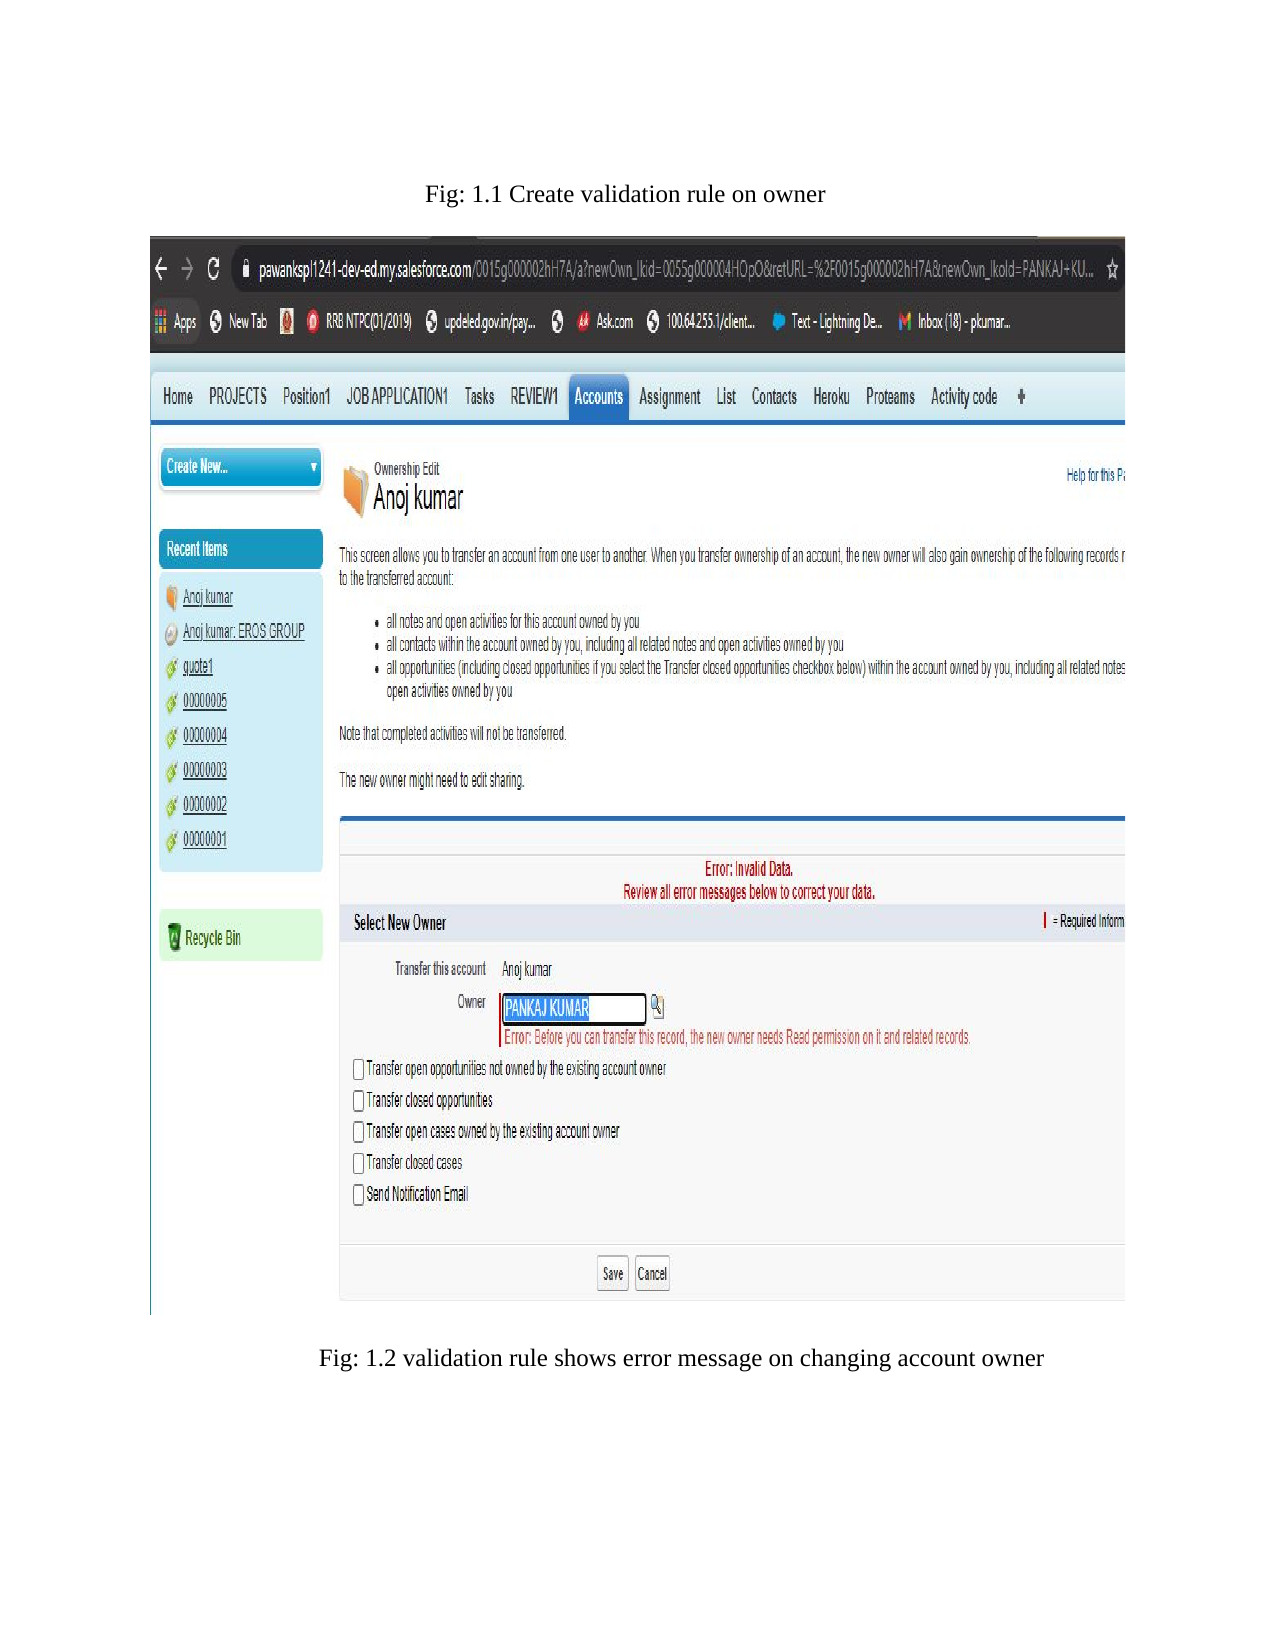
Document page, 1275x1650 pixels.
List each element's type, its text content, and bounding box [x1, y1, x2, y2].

text Fig: 1.2 validation rule shows error message on changing account owner [150, 1343, 1125, 1372]
text Fig: 1.1 Create validation rule on owner [150, 179, 1125, 207]
picture [150, 236, 1125, 1315]
